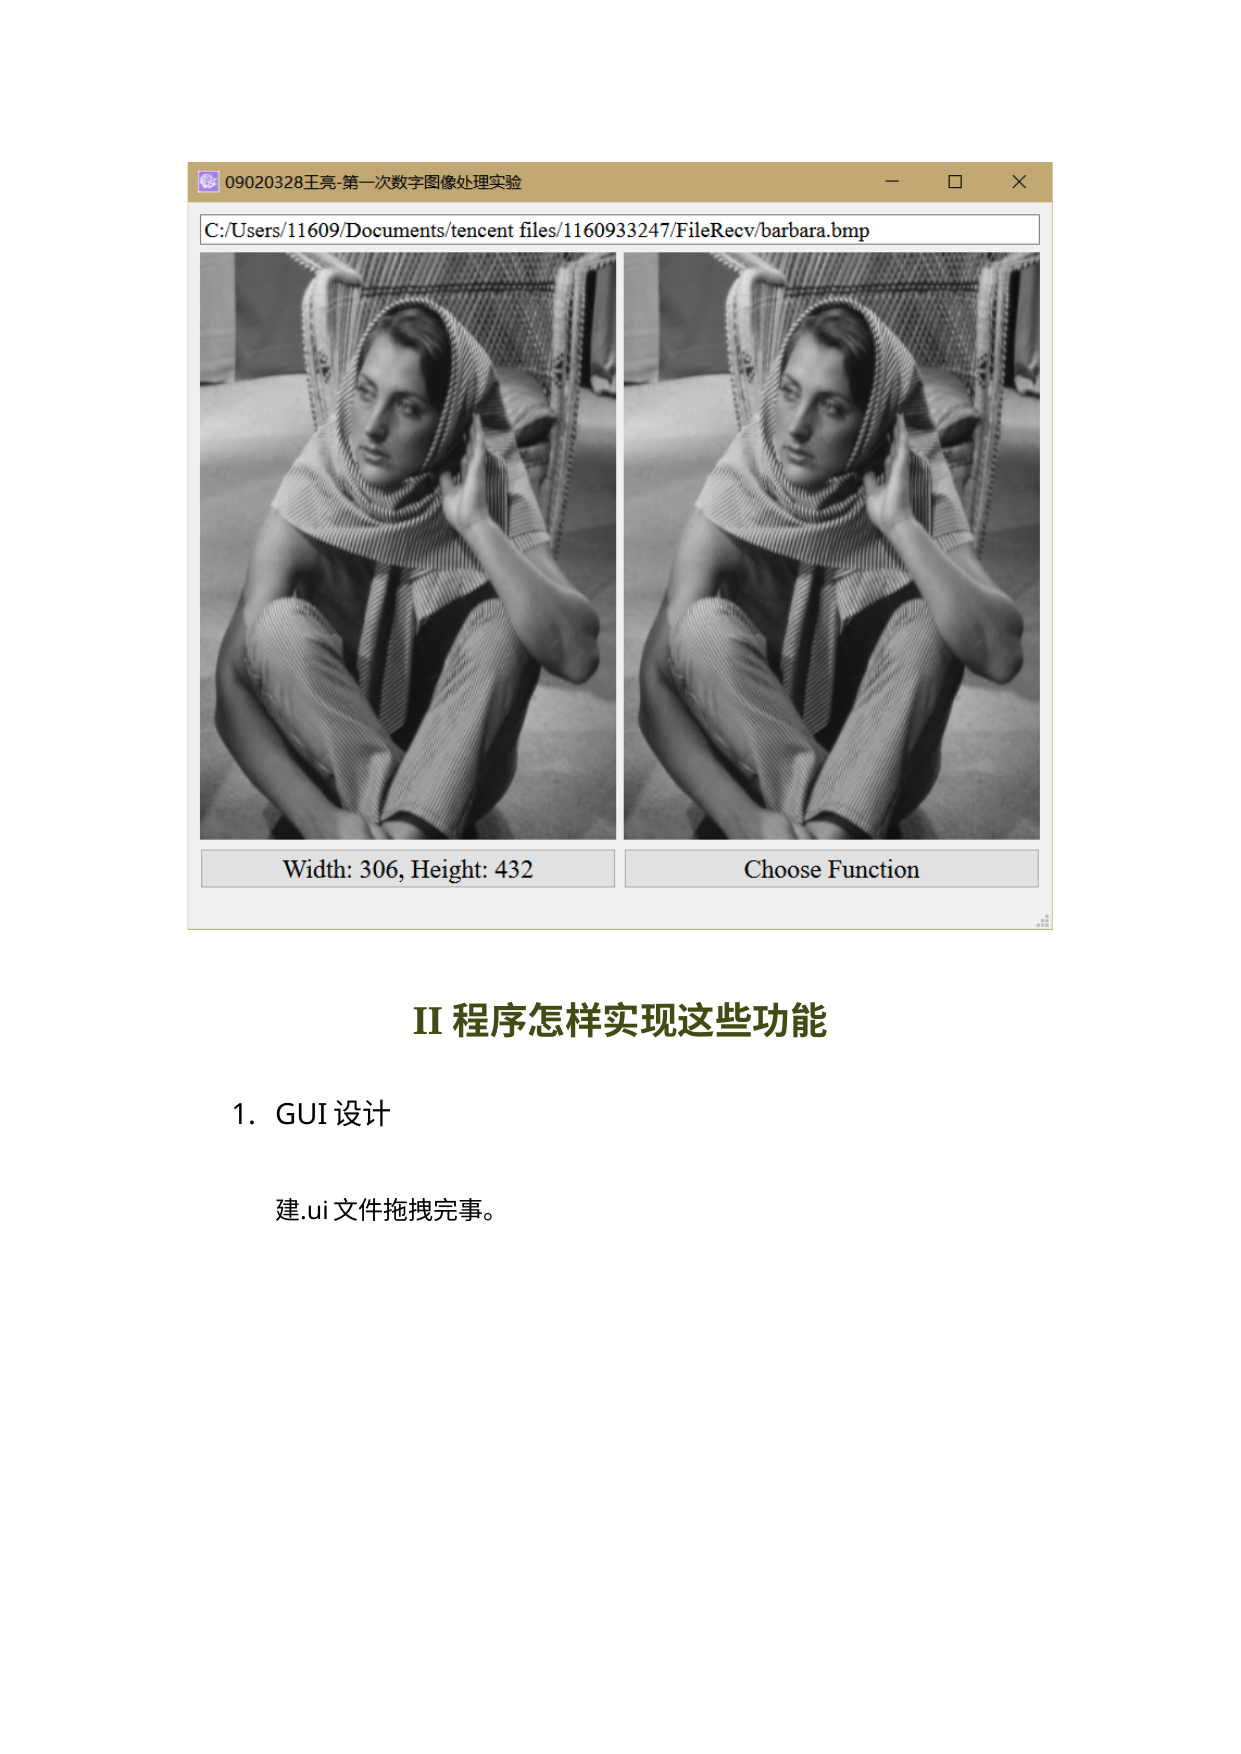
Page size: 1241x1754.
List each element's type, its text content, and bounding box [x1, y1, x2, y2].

picture [187, 162, 1053, 930]
text 建.ui文件拖拽完事。 [231, 1176, 1053, 1241]
subtitle II 程序怎样实现这些功能 [187, 986, 1053, 1051]
list GUI设计 [231, 1080, 1053, 1145]
